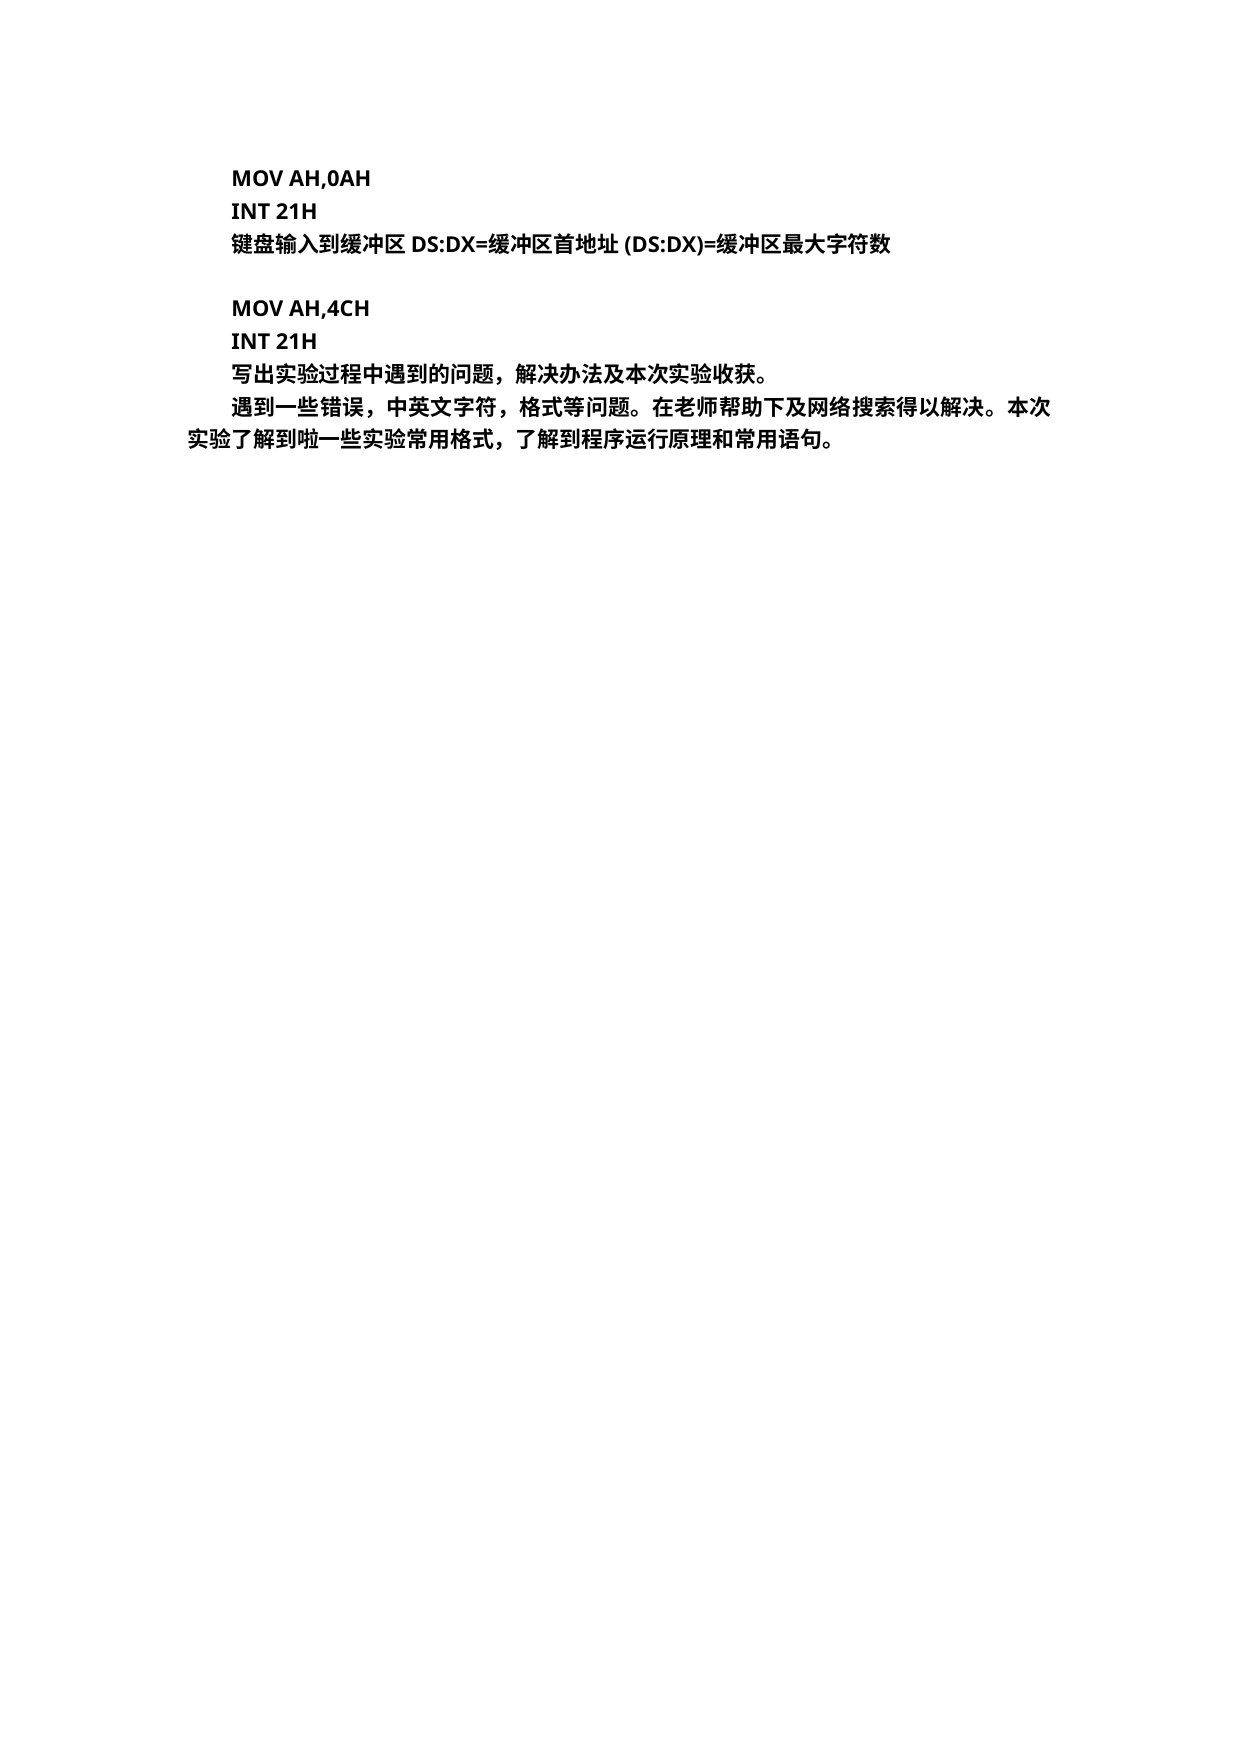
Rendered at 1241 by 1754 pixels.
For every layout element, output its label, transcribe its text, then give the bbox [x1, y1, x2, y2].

text INT 21H [187, 324, 1053, 357]
text 写出实验过程中遇到的问题，解决办法及本次实验收获。 [187, 357, 1053, 389]
text INT 21H [187, 194, 1053, 227]
text MOV AH,0AH [187, 162, 1053, 194]
text 键盘输入到缓冲区DS:DX=缓冲区首地址 (DS:DX)=缓冲区最大字符数 [187, 227, 1053, 259]
text MOV AH,4CH [187, 292, 1053, 324]
text 遇到一些错误，中英文字符，格式等问题。在老师帮助下及网络搜索得以解决。本次实验了解到啦一些实验常用格式，了解到程序运行原理和常用语句。 [187, 389, 1053, 454]
